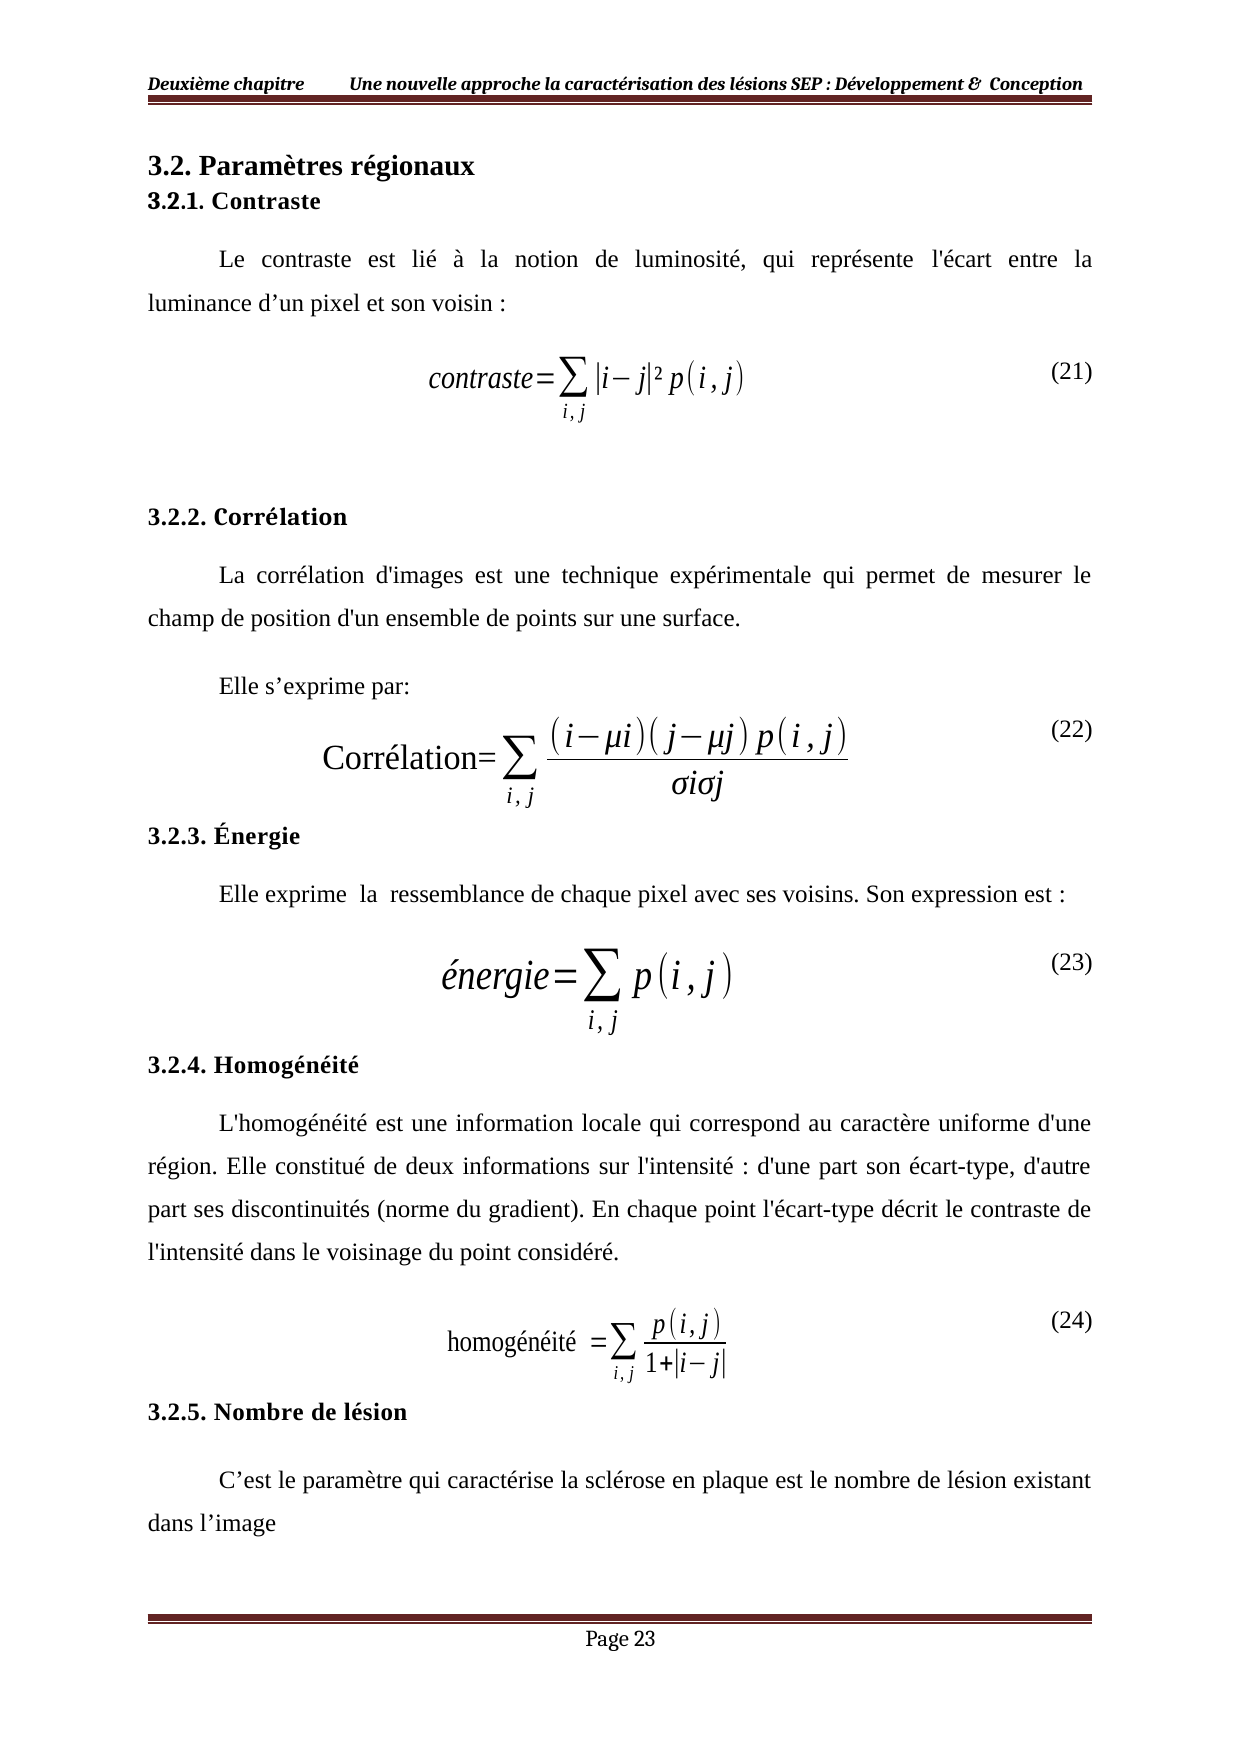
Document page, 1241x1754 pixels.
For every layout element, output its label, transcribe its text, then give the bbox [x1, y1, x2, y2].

text Le contraste est lié à la notion de luminosité, qui représente l'écart entre la luminance d’un pixel et son voisin : [148, 244, 1092, 316]
text L'homogénéité est une information locale qui correspond au caractère uniforme d'une région. Elle constitué de deux informations sur l'intensité : d'une part son écart-type, d'autre part ses discontinuités (norme du gradient). En chaque point l'écart-type décrit le contraste de l'intensité dans le voisinage du point considéré. [148, 1108, 1092, 1266]
table_header (24) [1040, 1305, 1104, 1397]
subtitle 3.2.5. Nombre de lésion [148, 1397, 1092, 1425]
table_header (22) [1040, 714, 1104, 821]
subtitle 3.2.3. Énergie [148, 821, 1092, 850]
table_header (21) [1040, 356, 1104, 438]
text C’est le paramètre qui caractérise la sclérose en plaque est le nombre de lésion existant dans l’image [148, 1465, 1092, 1537]
table_header [136, 947, 1039, 1051]
text Elle s’exprime par: [148, 671, 1092, 700]
table_header [136, 356, 1039, 438]
table_header [136, 714, 1039, 821]
table_header [136, 1305, 1039, 1397]
table_header (23) [1040, 947, 1104, 1051]
subtitle 3.2.2. Corrélation [148, 502, 1092, 531]
text Elle exprime la ressemblance de chaque pixel avec ses voisins. Son expression est : [148, 879, 1092, 907]
subtitle Paramètres régionaux [148, 148, 1092, 181]
text La corrélation d'images est une technique expérimentale qui permet de mesurer le champ de position d'un ensemble de points sur une surface. [148, 560, 1092, 632]
subtitle Contraste [148, 186, 1092, 216]
subtitle 3.2.4. Homogénéité [148, 1051, 1092, 1079]
